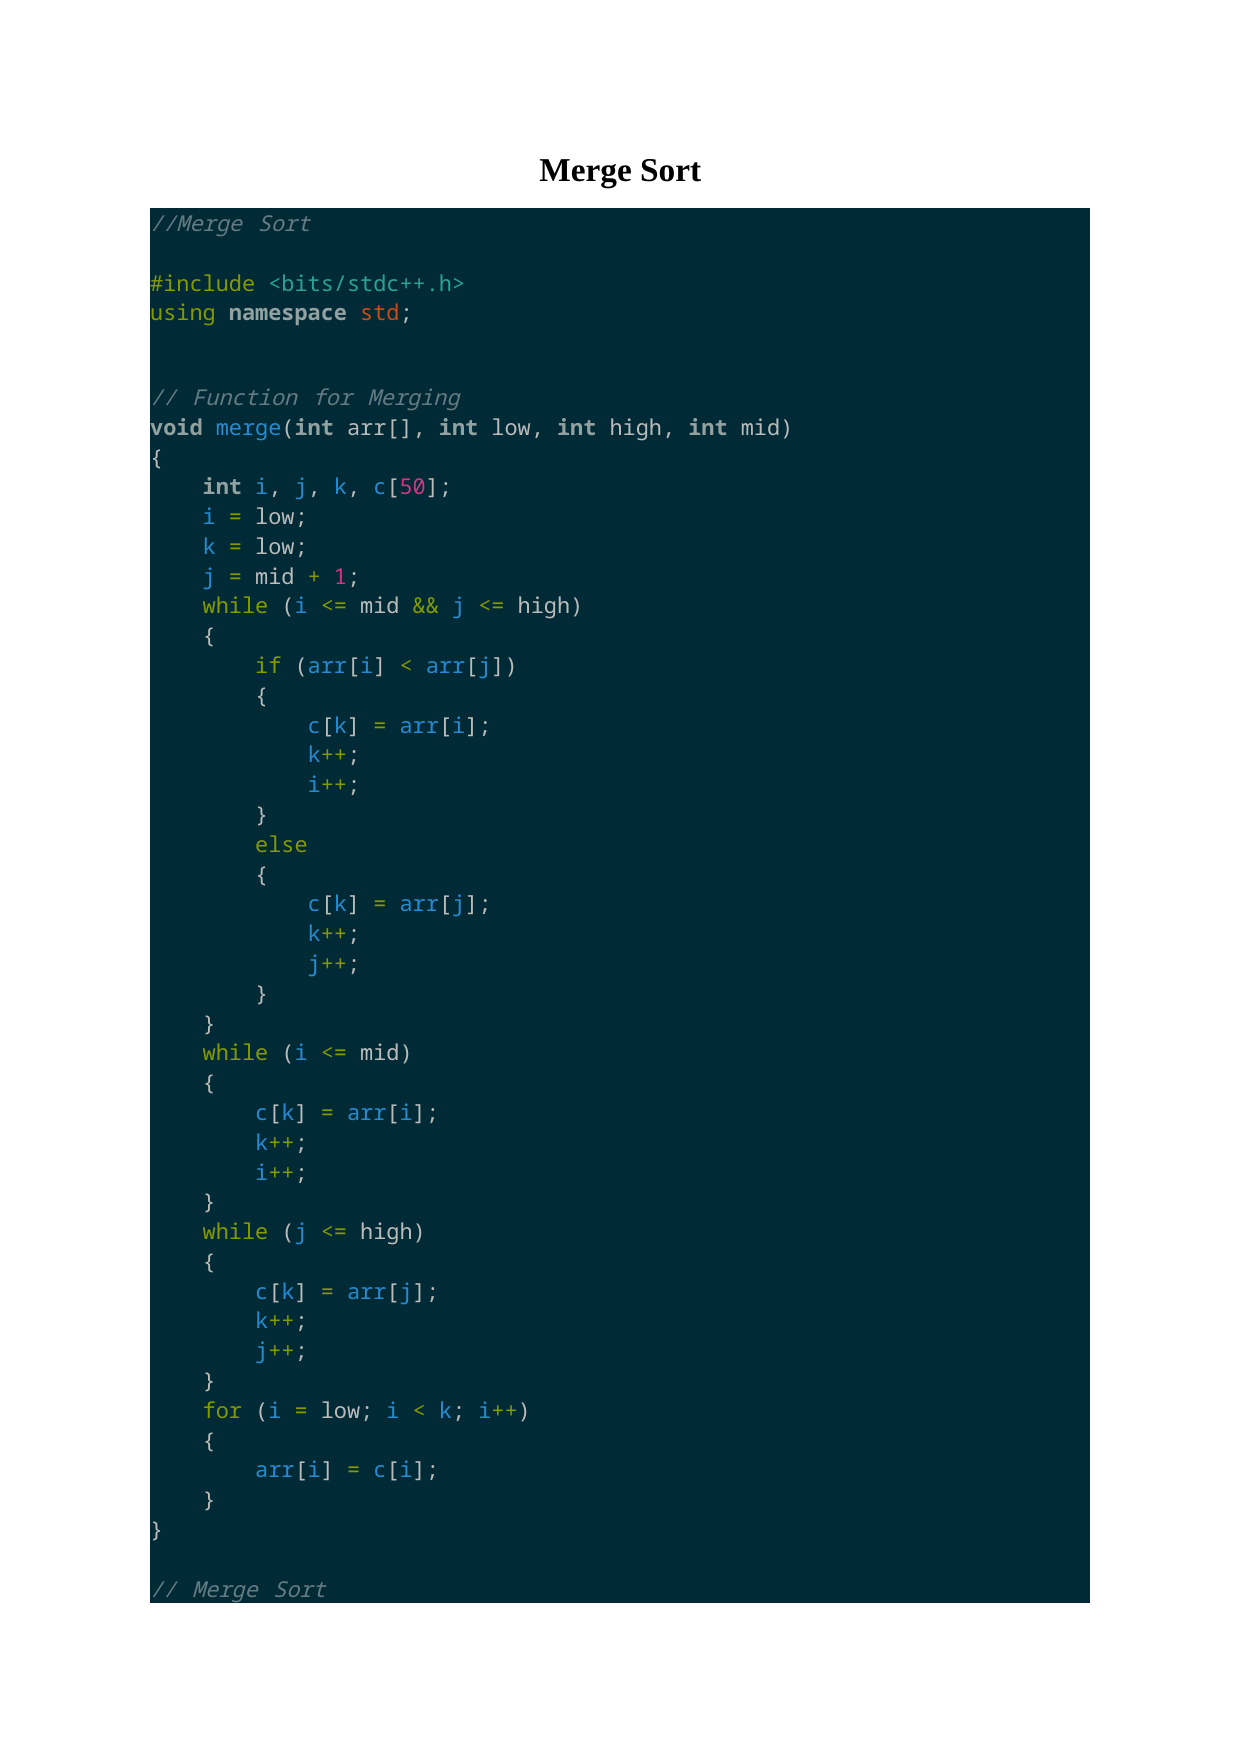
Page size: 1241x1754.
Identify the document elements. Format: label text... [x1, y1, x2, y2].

text k++; [150, 739, 1090, 769]
text while (j <= high) [150, 1216, 1090, 1246]
text { [150, 1067, 1090, 1097]
text k = low; [150, 531, 1090, 561]
text // Function for Merging [150, 382, 1090, 412]
text j++; [150, 1335, 1090, 1365]
text using namespace std; [150, 297, 1090, 327]
text Merge Sort [150, 150, 1090, 188]
text // Merge Sort [150, 1574, 1090, 1603]
text } [150, 1484, 1090, 1514]
text while (i <= mid) [150, 1037, 1090, 1067]
text i = low; [150, 501, 1090, 531]
text i++; [150, 769, 1090, 799]
text { [150, 680, 1090, 710]
text if (arr[i] < arr[j]) [150, 650, 1090, 680]
text i++; [150, 1157, 1090, 1186]
text int i, j, k, c[50]; [150, 471, 1090, 501]
text c[k] = arr[j]; [150, 1276, 1090, 1306]
text k++; [150, 1127, 1090, 1157]
text } [150, 1365, 1090, 1395]
text { [150, 620, 1090, 650]
text while (i <= mid && j <= high) [150, 591, 1090, 620]
text c[k] = arr[i]; [150, 710, 1090, 739]
text //Merge Sort [150, 208, 1090, 238]
text } [150, 1186, 1090, 1216]
text { [150, 859, 1090, 888]
text else [150, 829, 1090, 859]
text { [150, 442, 1090, 471]
text } [150, 1514, 1090, 1544]
text } [150, 799, 1090, 829]
text { [150, 1246, 1090, 1276]
text } [150, 978, 1090, 1008]
text j++; [150, 948, 1090, 978]
text k++; [150, 918, 1090, 948]
text { [150, 1425, 1090, 1454]
text } [150, 1008, 1090, 1037]
text c[k] = arr[j]; [150, 888, 1090, 918]
text k++; [150, 1306, 1090, 1335]
text c[k] = arr[i]; [150, 1097, 1090, 1127]
text j = mid + 1; [150, 561, 1090, 591]
text void merge(int arr[], int low, int high, int mid) [150, 412, 1090, 442]
text for (i = low; i < k; i++) [150, 1395, 1090, 1425]
text #include <bits/stdc++.h> [150, 268, 1090, 297]
text arr[i] = c[i]; [150, 1454, 1090, 1484]
